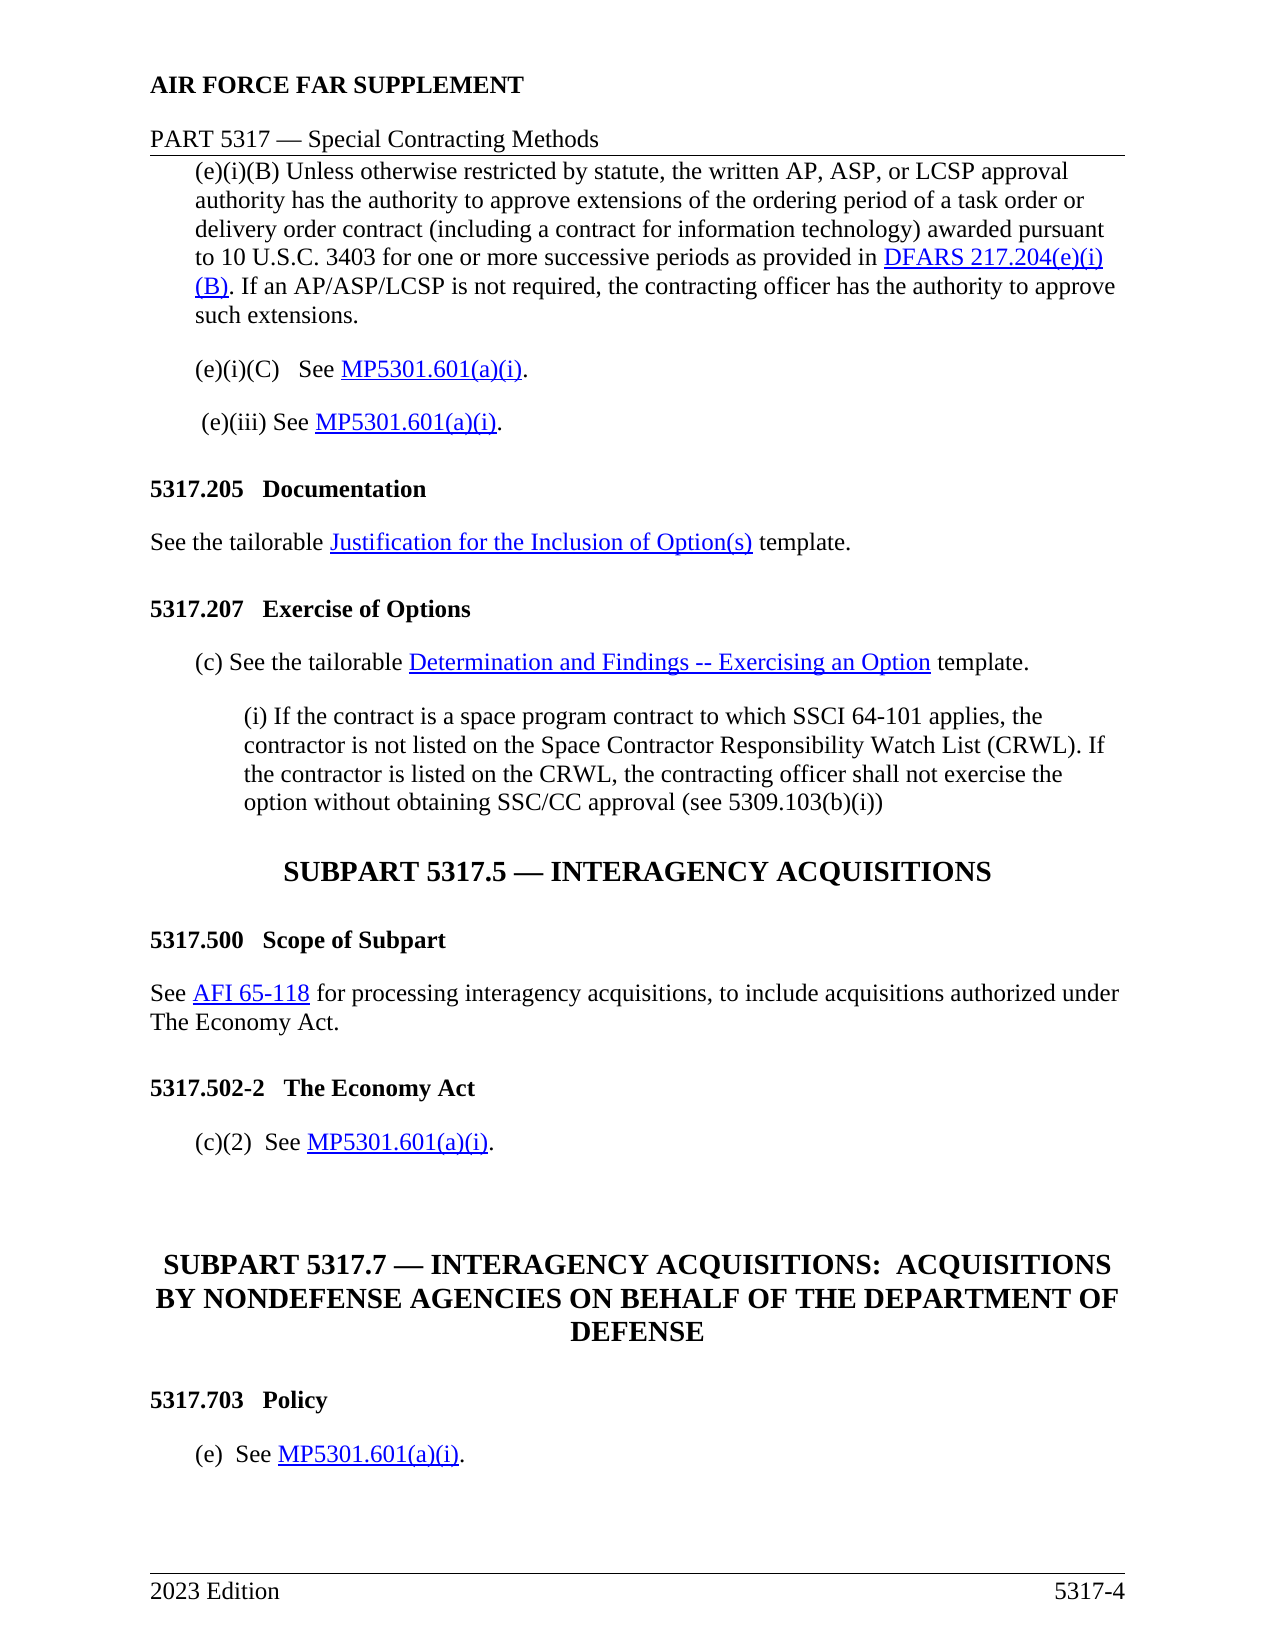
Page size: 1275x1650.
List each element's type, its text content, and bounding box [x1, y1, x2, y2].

subtitle 5317.703 Policy [150, 1385, 1125, 1414]
list (e)(i)(C) See MP5301.601(a)(i). [195, 354, 1125, 382]
list (i) If the contract is a space program contract to which SSCI 64-101 applies, the contractor is not listed on the Space Contractor Responsibility Watch List (CRWL). If the contractor is listed on the CRWL, the contracting officer shall not exercise the option without obtaining SSC/CC approval (see 5309.103(b)(i)) [244, 701, 1125, 816]
subtitle 5317.502-2 The Economy Act [150, 1073, 1125, 1102]
subtitle SUBPART 5317.5 — INTERAGENCY ACQUISITIONS [150, 854, 1125, 887]
subtitle SUBPART 5317.7 — INTERAGENCY ACQUISITIONS: ACQUISITIONS BY NONDEFENSE AGENCIES ON BEHALF OF THE DEPARTMENT OF DEFENSE [150, 1247, 1125, 1348]
text See AFI 65-118 for processing interagency acquisitions, to include acquisitions authorized under The Economy Act. [150, 978, 1125, 1036]
subtitle 5317.500 Scope of Subpart [150, 925, 1125, 953]
subtitle 5317.205 Documentation [150, 474, 1125, 502]
subtitle 5317.207 Exercise of Options [150, 594, 1125, 622]
list (c)(2) See MP5301.601(a)(i). [195, 1127, 1125, 1156]
list (e)(i)(B) Unless otherwise restricted by statute, the written AP, ASP, or LCSP approval authority has the authority to approve extensions of the ordering period of a task order or delivery order contract (including a contract for information technology) awarded pursuant to 10 U.S.C. 3403 for one or more successive periods as provided in DFARS 217.204(e)(i)(B). If an AP/ASP/LCSP is not required, the contracting officer has the authority to approve such extensions. [195, 156, 1125, 329]
list (e) See MP5301.601(a)(i). [195, 1439, 1125, 1468]
text See the tailorable Justification for the Inclusion of Option(s) template. [150, 527, 1125, 556]
list (e)(iii) See MP5301.601(a)(i). [195, 407, 1125, 436]
list (c) See the tailorable Determination and Findings -- Exercising an Option template. [195, 647, 1125, 676]
